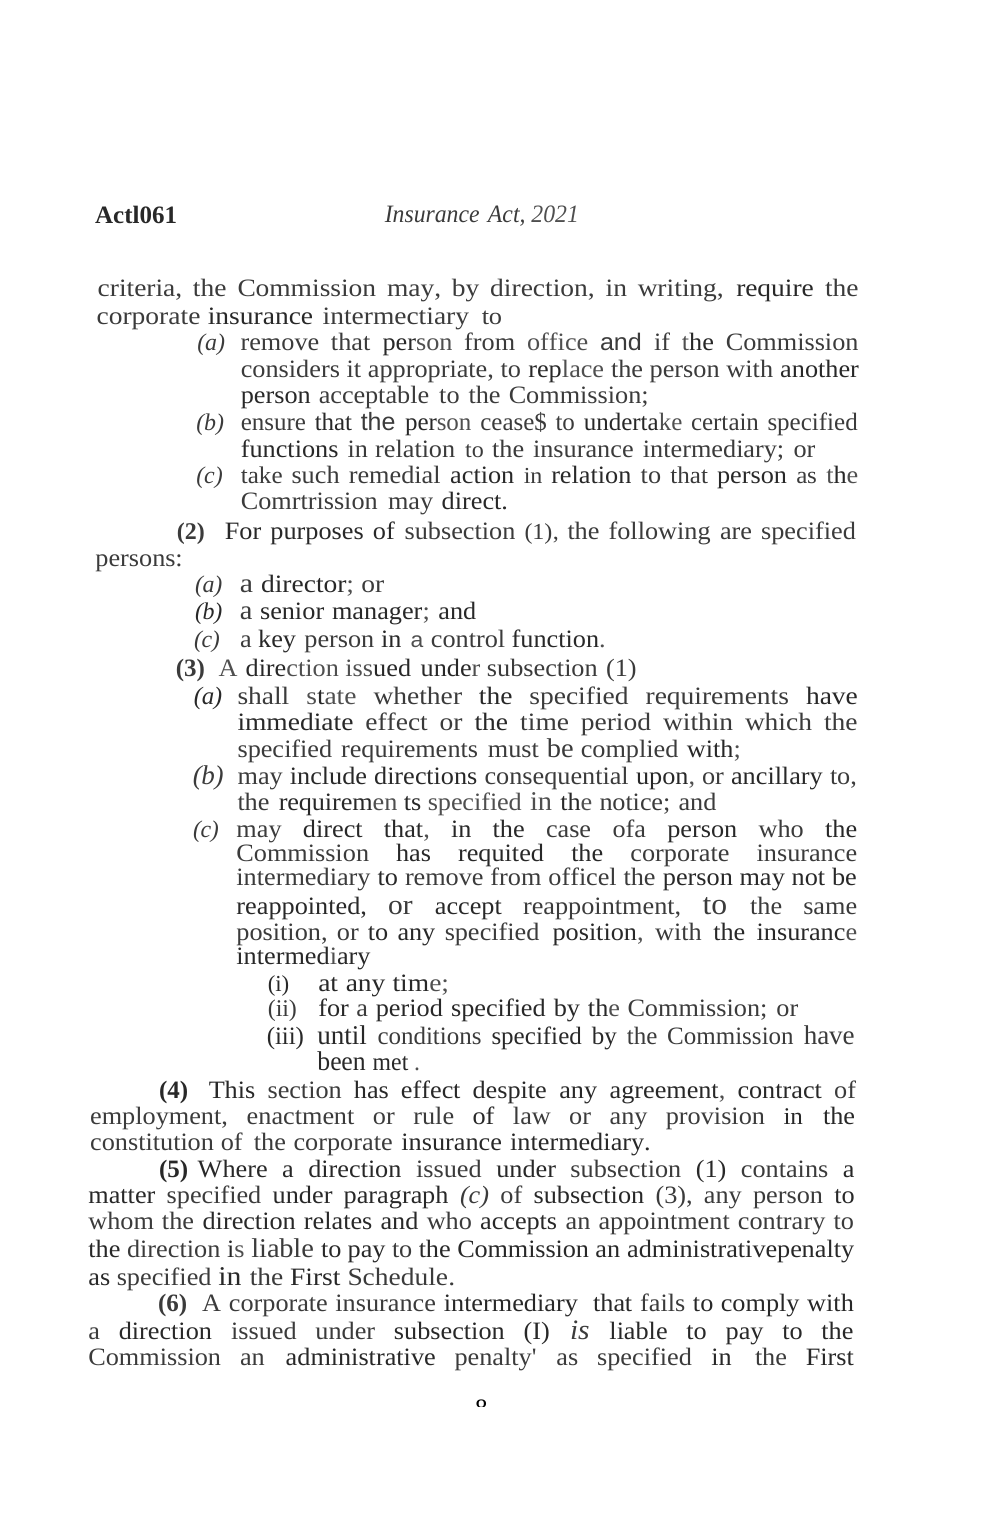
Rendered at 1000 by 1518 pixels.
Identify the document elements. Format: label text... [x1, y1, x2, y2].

list a senior manager; and [195, 597, 1000, 625]
text Actl061 Insurance Act, 2021 [95, 199, 1000, 228]
list may include directions consequential upon, or ancillary to, the requiremen ts specified in the notice; and [193, 764, 857, 816]
list a key person in a control function. [194, 625, 1000, 653]
list ensure that the person cease$ to undertake certain specified functions in relation to the insurance intermediary; or [196, 409, 858, 463]
list for a period specified by the Commission; or [268, 996, 1000, 1022]
list This section has effect despite any agreement, contract of employment, enactment or rule of law or any provision in the constitution of the corporate insurance intermediary. [90, 1077, 856, 1156]
list take such remedial action in relation to that person as the Comrtrission may direct. [196, 463, 859, 515]
list For purposes of subsection (1), the following are specified persons: [95, 518, 856, 571]
list shall state whether the specified requirements have immediate effect or the time period within which the specified requirements must be complied with; [194, 684, 858, 763]
list at any time; [268, 970, 1000, 996]
list Where a direction issued under subsection (1) contains a matter specified under paragraph (c) of subsection (3), any person to whom the direction relates and who accepts an appointment contrary to the direction is liable to pay to the Commission an administrativepenalty as specified in the First Schedule. [88, 1157, 854, 1291]
list remove that person from office and if the Commission considers it appropriate, to replace the person with another person acceptable to the Commission; [197, 330, 859, 409]
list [88, 1291, 854, 1371]
list until conditions specified by the Commission have been met . [267, 1023, 855, 1077]
text criteria, the Commission may, by direction, in writing, require the corporate insurance intermectiary to [96, 273, 858, 330]
list a director; or [195, 571, 1000, 597]
list may direct that, in the case ofa person who the Commission has requited the corporate insurance intermediary to remove from officel the person may not be reappointed, or accept reappointment, to the same position, or to any specified position, with the insurance intermediary [193, 818, 857, 970]
list A direction issued under subsection (1) [176, 654, 1000, 682]
